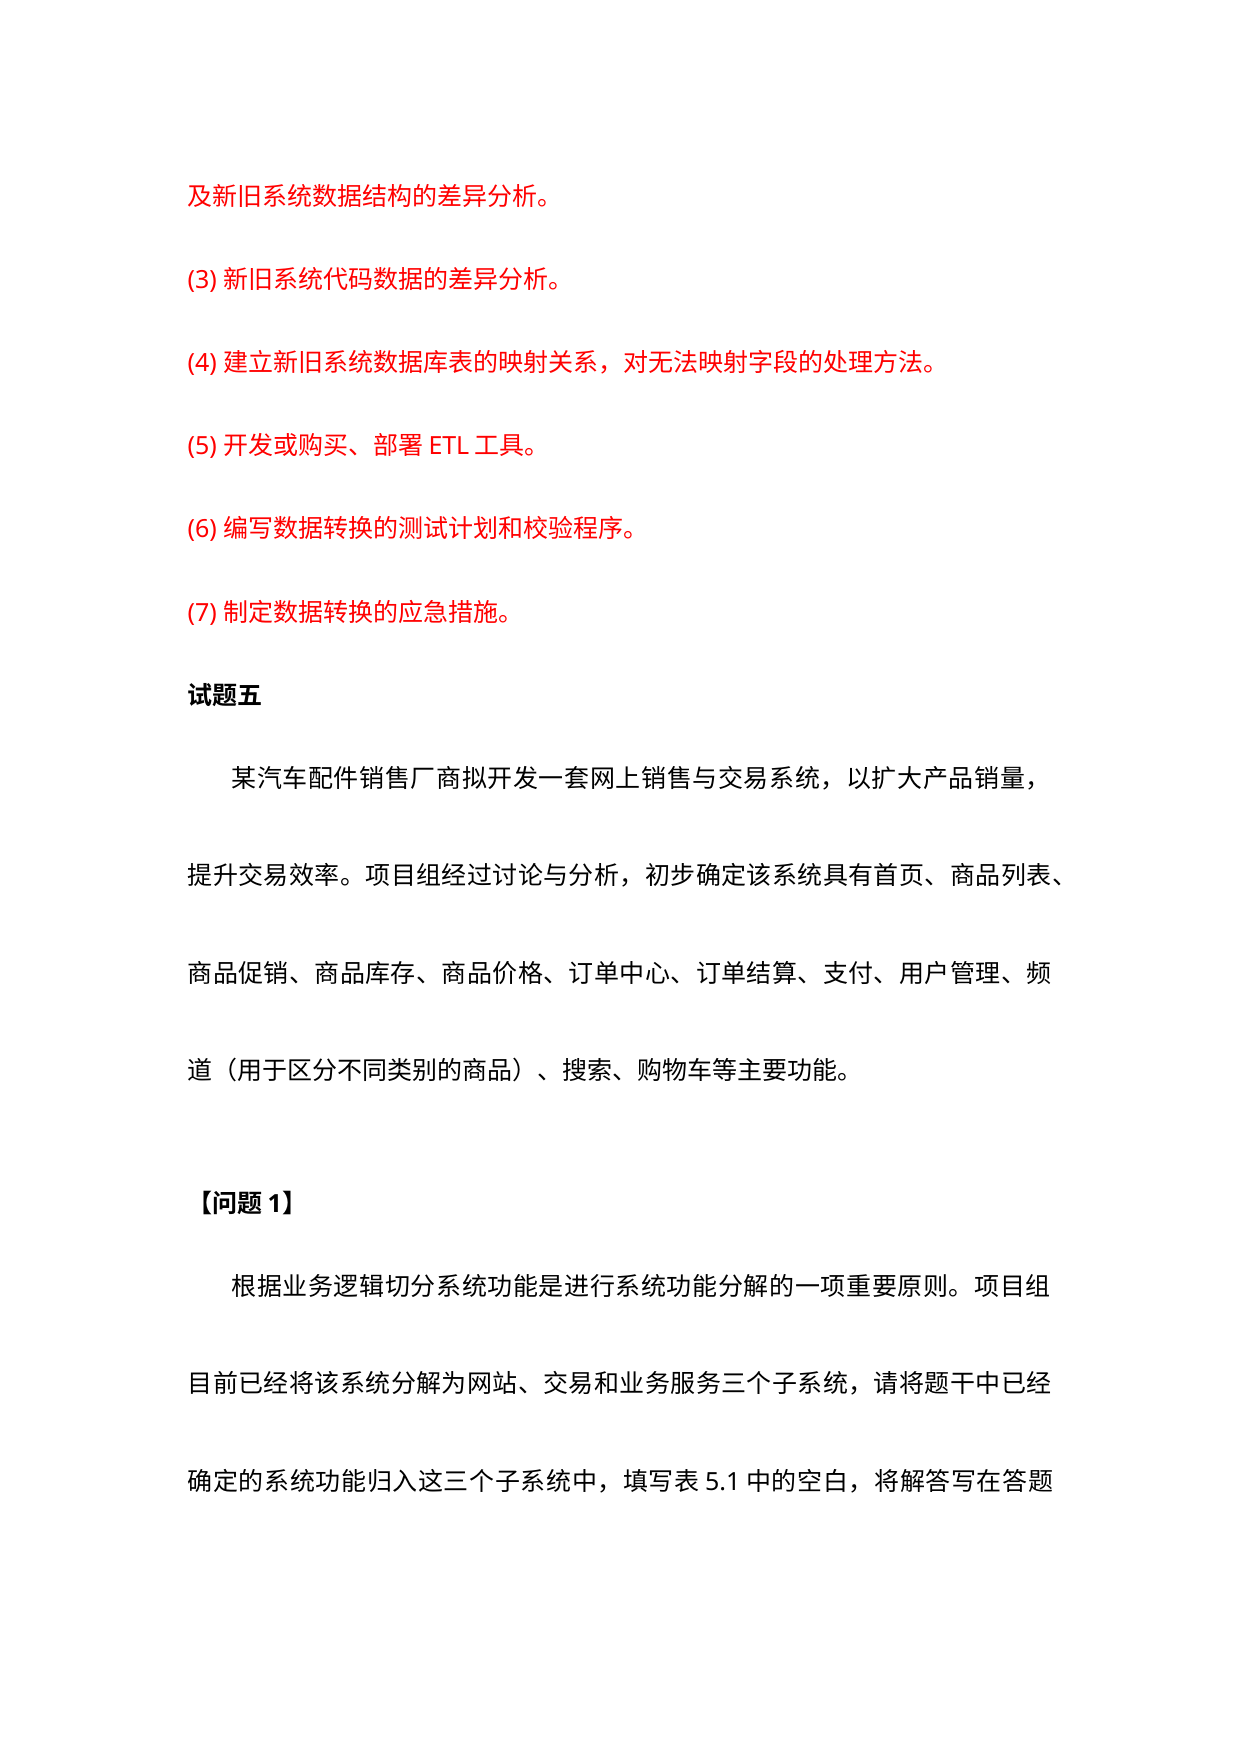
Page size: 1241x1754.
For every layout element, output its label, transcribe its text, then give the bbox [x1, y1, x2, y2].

text 【问题1】 [187, 1169, 1053, 1234]
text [187, 1252, 1053, 1512]
text (7) 制定数据转换的应急措施。 [187, 578, 1053, 643]
text 试题五 [187, 661, 1053, 726]
text (4) 建立新旧系统数据库表的映射关系，对无法映射字段的处理方法。 [187, 328, 1053, 393]
text (5) 开发或购买、部署ETL工具。 [187, 411, 1053, 476]
text 某汽车配件销售厂商拟开发一套网上销售与交易系统，以扩大产品销量，提升交易效率。项目组经过讨论与分析，初步确定该系统具有首页、商品列表、商品促销、商品库存、商品价格、订单中心、订单结算、支付、用户管理、频道（用于区分不同类别的商品）、搜索、购物车等主要功能。 [187, 744, 1053, 1101]
text (6) 编写数据转换的测试计划和校验程序。 [187, 494, 1053, 559]
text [187, 162, 1053, 227]
text (3) 新旧系统代码数据的差异分析。 [187, 245, 1053, 310]
